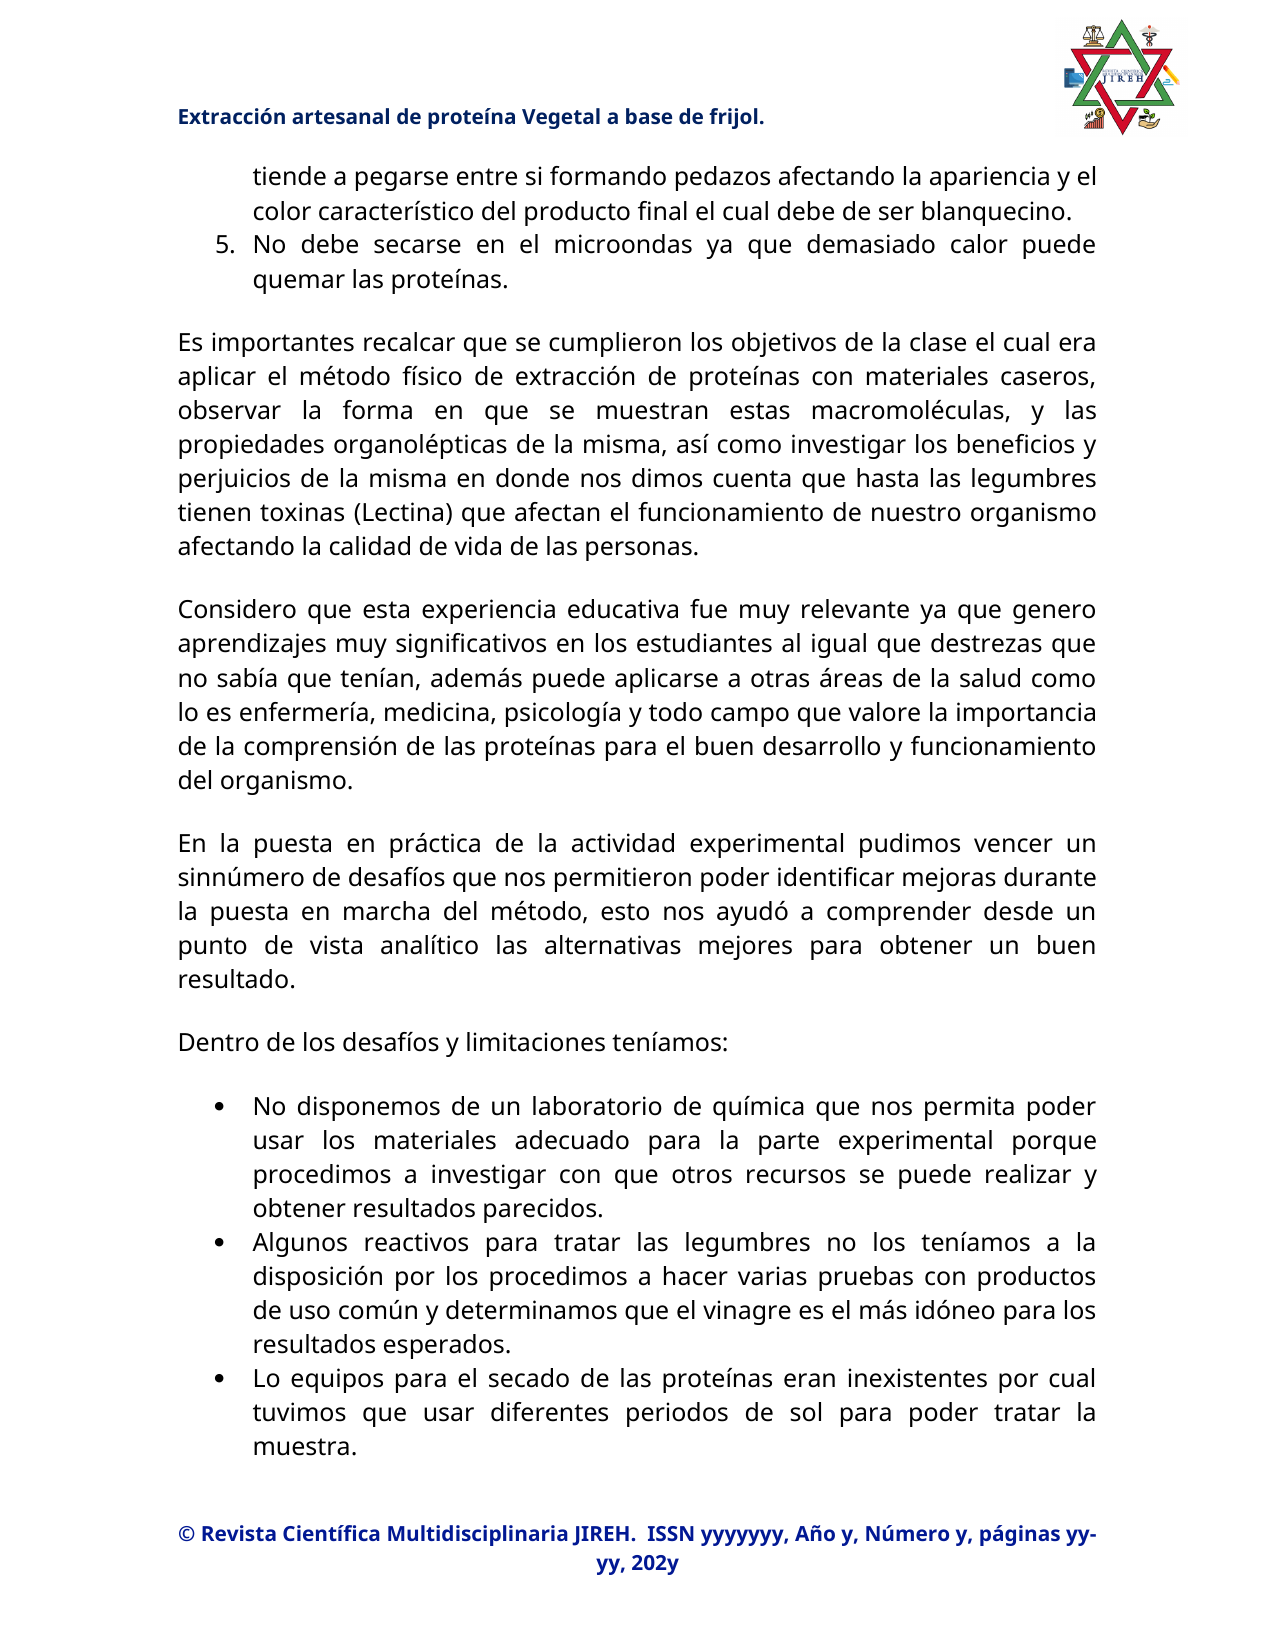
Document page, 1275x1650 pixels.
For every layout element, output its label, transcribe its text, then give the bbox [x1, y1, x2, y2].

text Dentro de los desafíos y limitaciones teníamos: [177, 1025, 1098, 1059]
picture [1055, 17, 1189, 137]
text Es importantes recalcar que se cumplieron los objetivos de la clase el cual era aplicar el método físico de extracción de proteínas con materiales caseros, observar la forma en que se muestran estas macromoléculas, y las propiedades organolépticas de la misma, así como investigar los beneficios y perjuicios de la misma en donde nos dimos cuenta que hasta las legumbres tienen toxinas (Lectina) que afectan el funcionamiento de nuestro organismo afectando la calidad de vida de las personas. [177, 324, 1098, 563]
list No disponemos de un laboratorio de química que nos permita poder usar los materiales adecuado para la parte experimental porque procedimos a investigar con que otros recursos se puede realizar y obtener resultados parecidos. [215, 1088, 1098, 1224]
list Algunos reactivos para tratar las legumbres no los teníamos a la disposición por los procedimos a hacer varias pruebas con productos de uso común y determinamos que el vinagre es el más idóneo para los resultados esperados. [215, 1224, 1098, 1361]
list Lo equipos para el secado de las proteínas eran inexistentes por cual tuvimos que usar diferentes periodos de sol para poder tratar la muestra. [215, 1361, 1098, 1463]
text Considero que esta experiencia educativa fue muy relevante ya que genero aprendizajes muy significativos en los estudiantes al igual que destrezas que no sabía que tenían, además puede aplicarse a otras áreas de la salud como lo es enfermería, medicina, psicología y todo campo que valore la importancia de la comprensión de las proteínas para el buen desarrollo y funcionamiento del organismo. [177, 592, 1098, 796]
list No debe secarse en el microondas ya que demasiado calor puede quemar las proteínas. [215, 227, 1098, 295]
text En la puesta en práctica de la actividad experimental pudimos vencer un sinnúmero de desafíos que nos permitieron poder identificar mejoras durante la puesta en marcha del método, esto nos ayudó a comprender desde un punto de vista analítico las alternativas mejores para obtener un buen resultado. [177, 826, 1098, 996]
